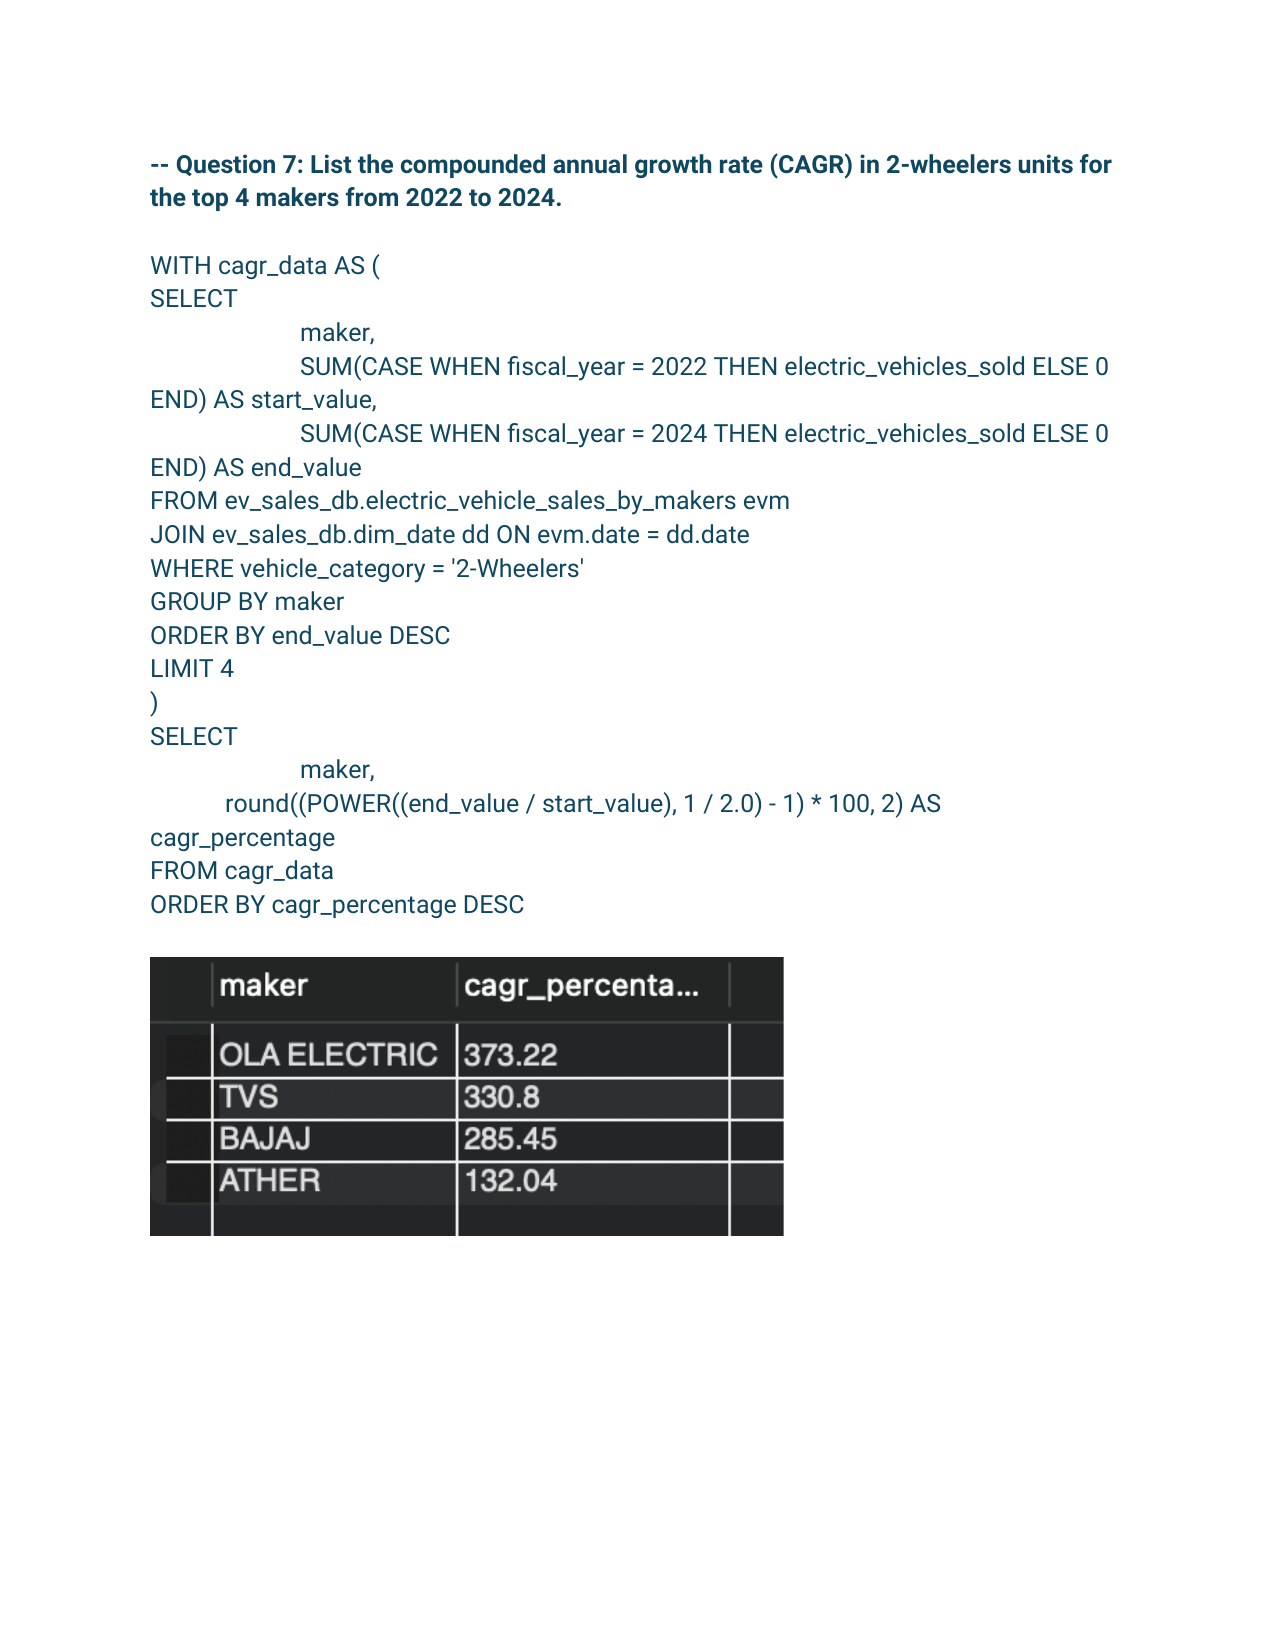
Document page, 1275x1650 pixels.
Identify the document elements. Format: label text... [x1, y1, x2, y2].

text WITH cagr_data AS ( [150, 251, 1125, 280]
text GROUP BY maker [150, 587, 1125, 617]
text LIMIT 4 [150, 655, 1125, 684]
text FROM cagr_data [150, 857, 1125, 886]
text SELECT [150, 284, 1125, 314]
text maker, [150, 318, 1125, 347]
text JOIN ev_sales_db.dim_date dd ON evm.date = dd.date [150, 520, 1125, 549]
text SUM(CASE WHEN fiscal_year = 2024 THEN electric_vehicles_sold ELSE 0 END) AS end_value [150, 419, 1125, 482]
text round((POWER((end_value / start_value), 1 / 2.0) - 1) * 100, 2) AS cagr_percentage [150, 789, 1125, 852]
text SELECT [150, 722, 1125, 751]
text WHERE vehicle_category = '2-Wheelers' [150, 554, 1125, 583]
text maker, [150, 756, 1125, 785]
text FROM ev_sales_db.electric_vehicle_sales_by_makers evm [150, 486, 1125, 516]
text ) [150, 688, 1125, 718]
picture [150, 957, 784, 1236]
text SUM(CASE WHEN fiscal_year = 2022 THEN electric_vehicles_sold ELSE 0 END) AS start_value, [150, 352, 1125, 415]
text ORDER BY end_value DESC [150, 621, 1125, 650]
text -- Question 7: List the compounded annual growth rate (CAGR) in 2-wheelers units for the top 4 makers from 2022 to 2024. [150, 150, 1125, 213]
text ORDER BY cagr_percentage DESC [150, 890, 1125, 919]
